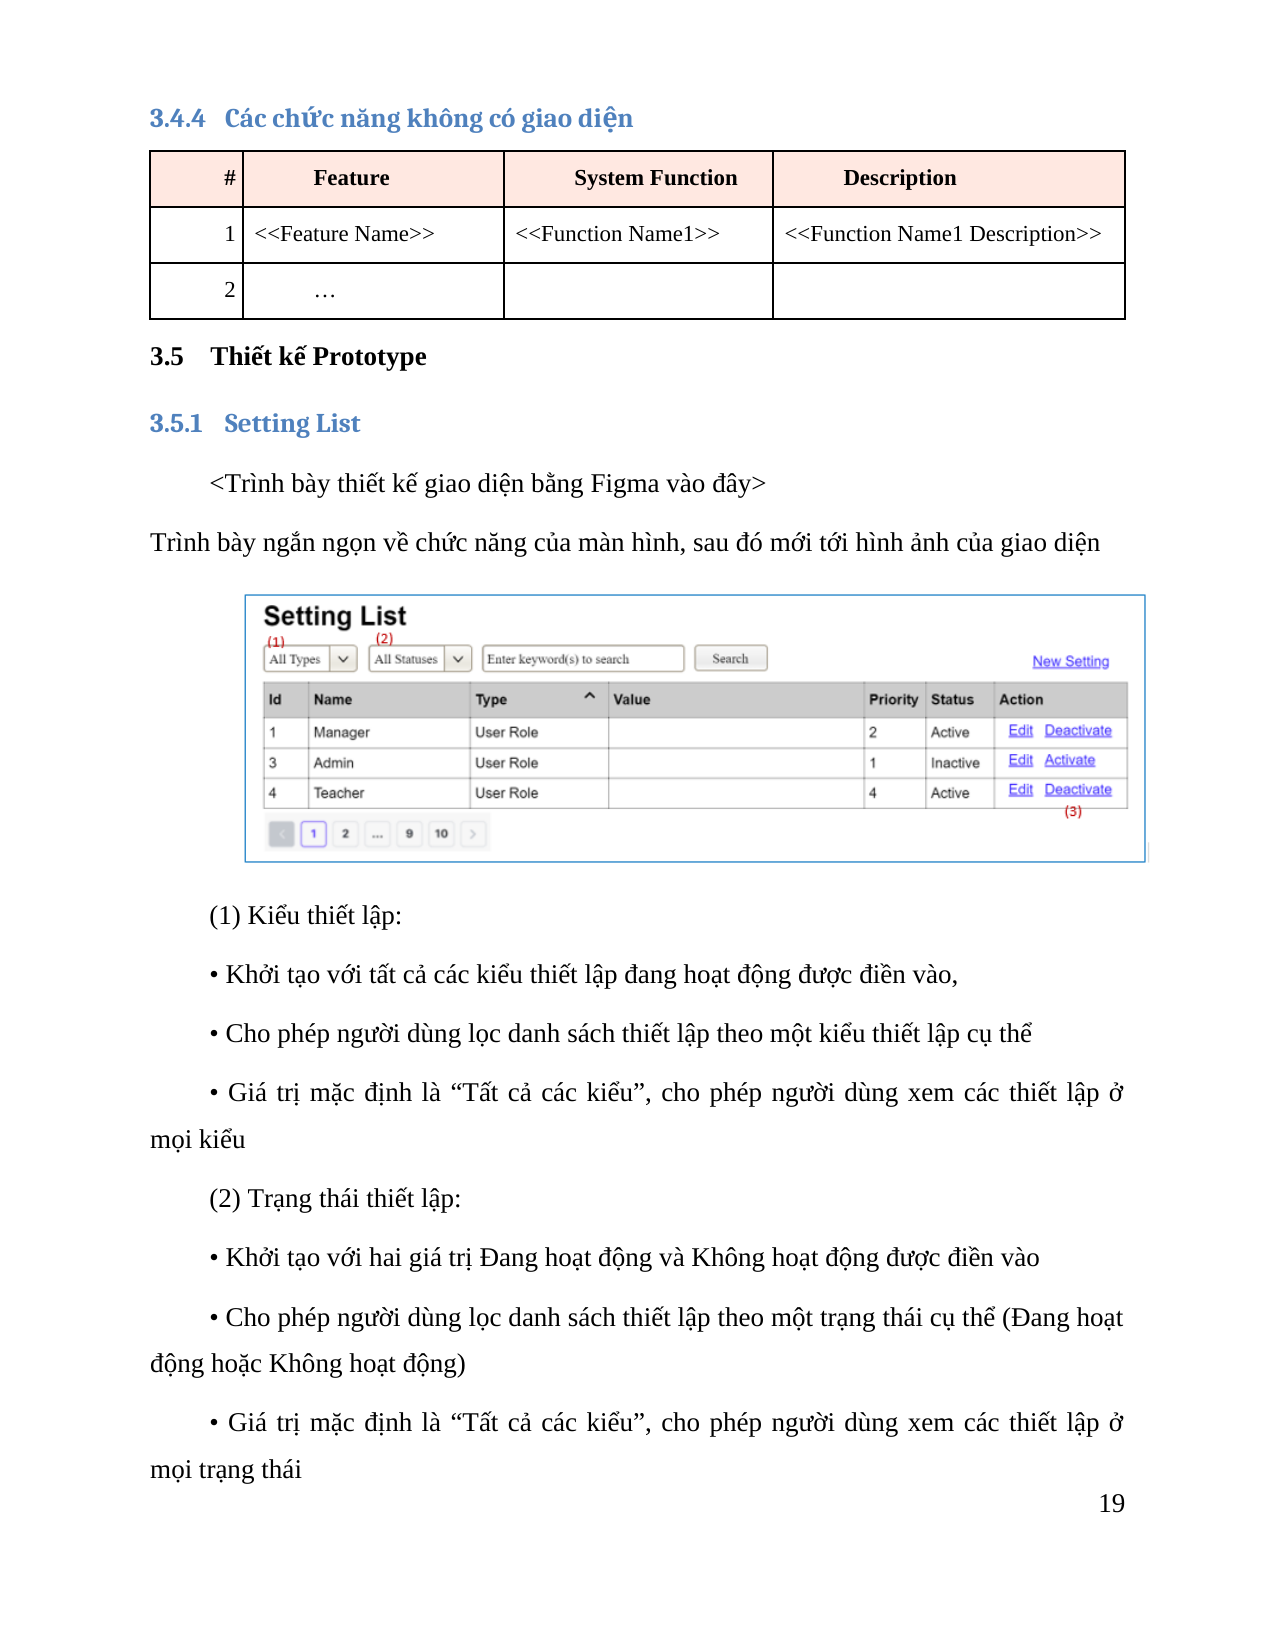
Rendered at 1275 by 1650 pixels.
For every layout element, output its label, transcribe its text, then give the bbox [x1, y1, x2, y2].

table_cell 1 [151, 208, 242, 262]
text <Trình bày thiết kế giao diện bằng Figma vào đây> [150, 467, 1125, 498]
table_cell <<Function Name1 Description>> [774, 208, 1124, 262]
table_header Feature [244, 152, 503, 206]
text (1) Kiểu thiết lập: [150, 899, 1125, 930]
table_cell <<Function Name1>> [505, 208, 772, 262]
table_cell <<Feature Name>> [244, 208, 503, 262]
text • Cho phép người dùng lọc danh sách thiết lập theo một kiểu thiết lập cụ thể [150, 1017, 1125, 1048]
text Trình bày ngắn ngọn về chức năng của màn hình, sau đó mới tới hình ảnh của giao diện [150, 526, 1125, 557]
picture [209, 585, 1184, 871]
text • Khởi tạo với hai giá trị Đang hoạt động và Không hoạt động được điền vào [150, 1242, 1125, 1273]
table_cell 2 [151, 264, 242, 318]
table_cell … [244, 264, 503, 318]
subtitle Thiết kế Prototype [150, 340, 1125, 371]
text • Giá trị mặc định là “Tất cả các kiểu”, cho phép người dùng xem các thiết lập ở mọi trạng thái [150, 1407, 1125, 1484]
text • Cho phép người dùng lọc danh sách thiết lập theo một trạng thái cụ thể (Đang hoạt động hoặc Không hoạt động) [150, 1301, 1125, 1378]
subtitle Các chức năng không có giao diện [150, 103, 1125, 134]
table_cell [774, 264, 1124, 318]
text • Khởi tạo với tất cả các kiểu thiết lập đang hoạt động được điền vào, [150, 958, 1125, 989]
table_cell [505, 264, 772, 318]
table_header System Function [505, 152, 772, 206]
subtitle Setting List [150, 408, 1125, 439]
text (2) Trạng thái thiết lập: [150, 1182, 1125, 1213]
table_header # [151, 152, 242, 206]
table_header Description [774, 152, 1124, 206]
text • Giá trị mặc định là “Tất cả các kiểu”, cho phép người dùng xem các thiết lập ở mọi kiểu [150, 1077, 1125, 1154]
